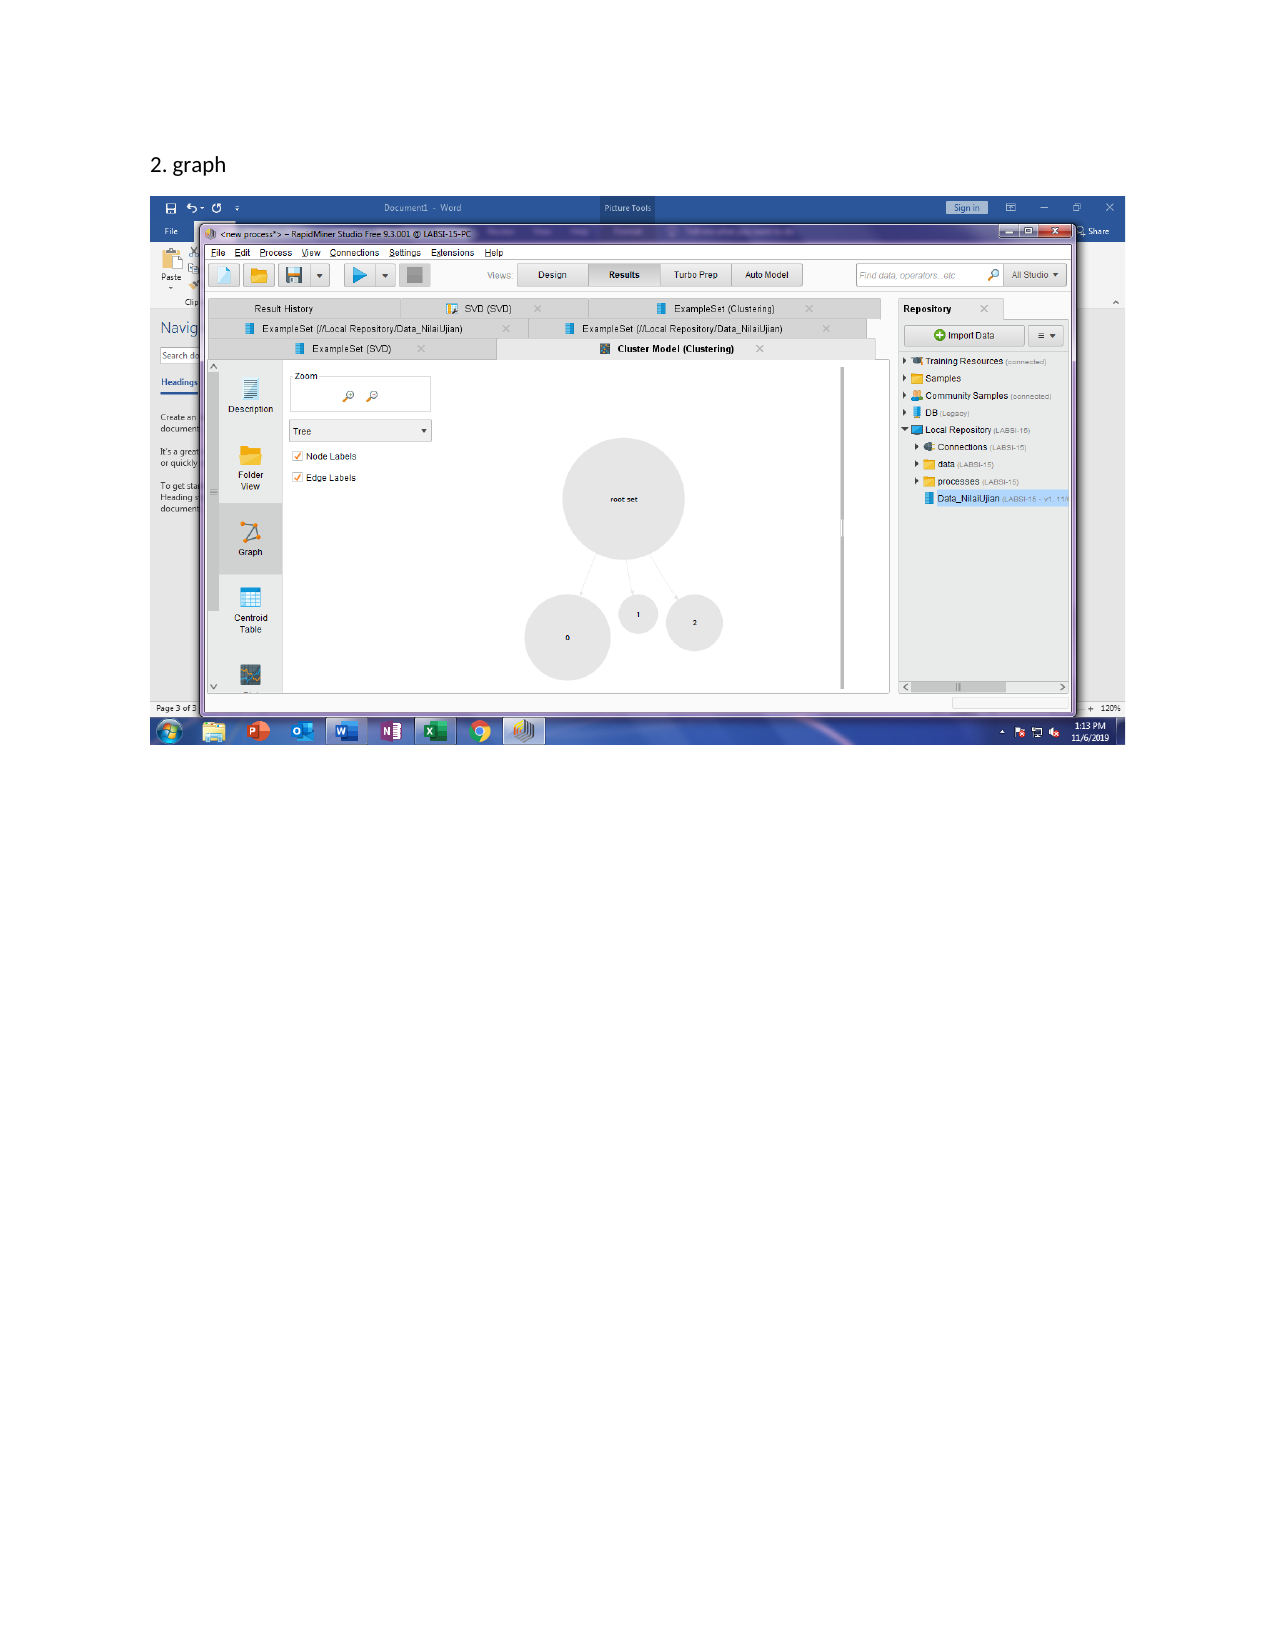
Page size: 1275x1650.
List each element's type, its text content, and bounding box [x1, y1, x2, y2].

picture [150, 196, 1125, 745]
text 2. graph [150, 150, 1125, 178]
